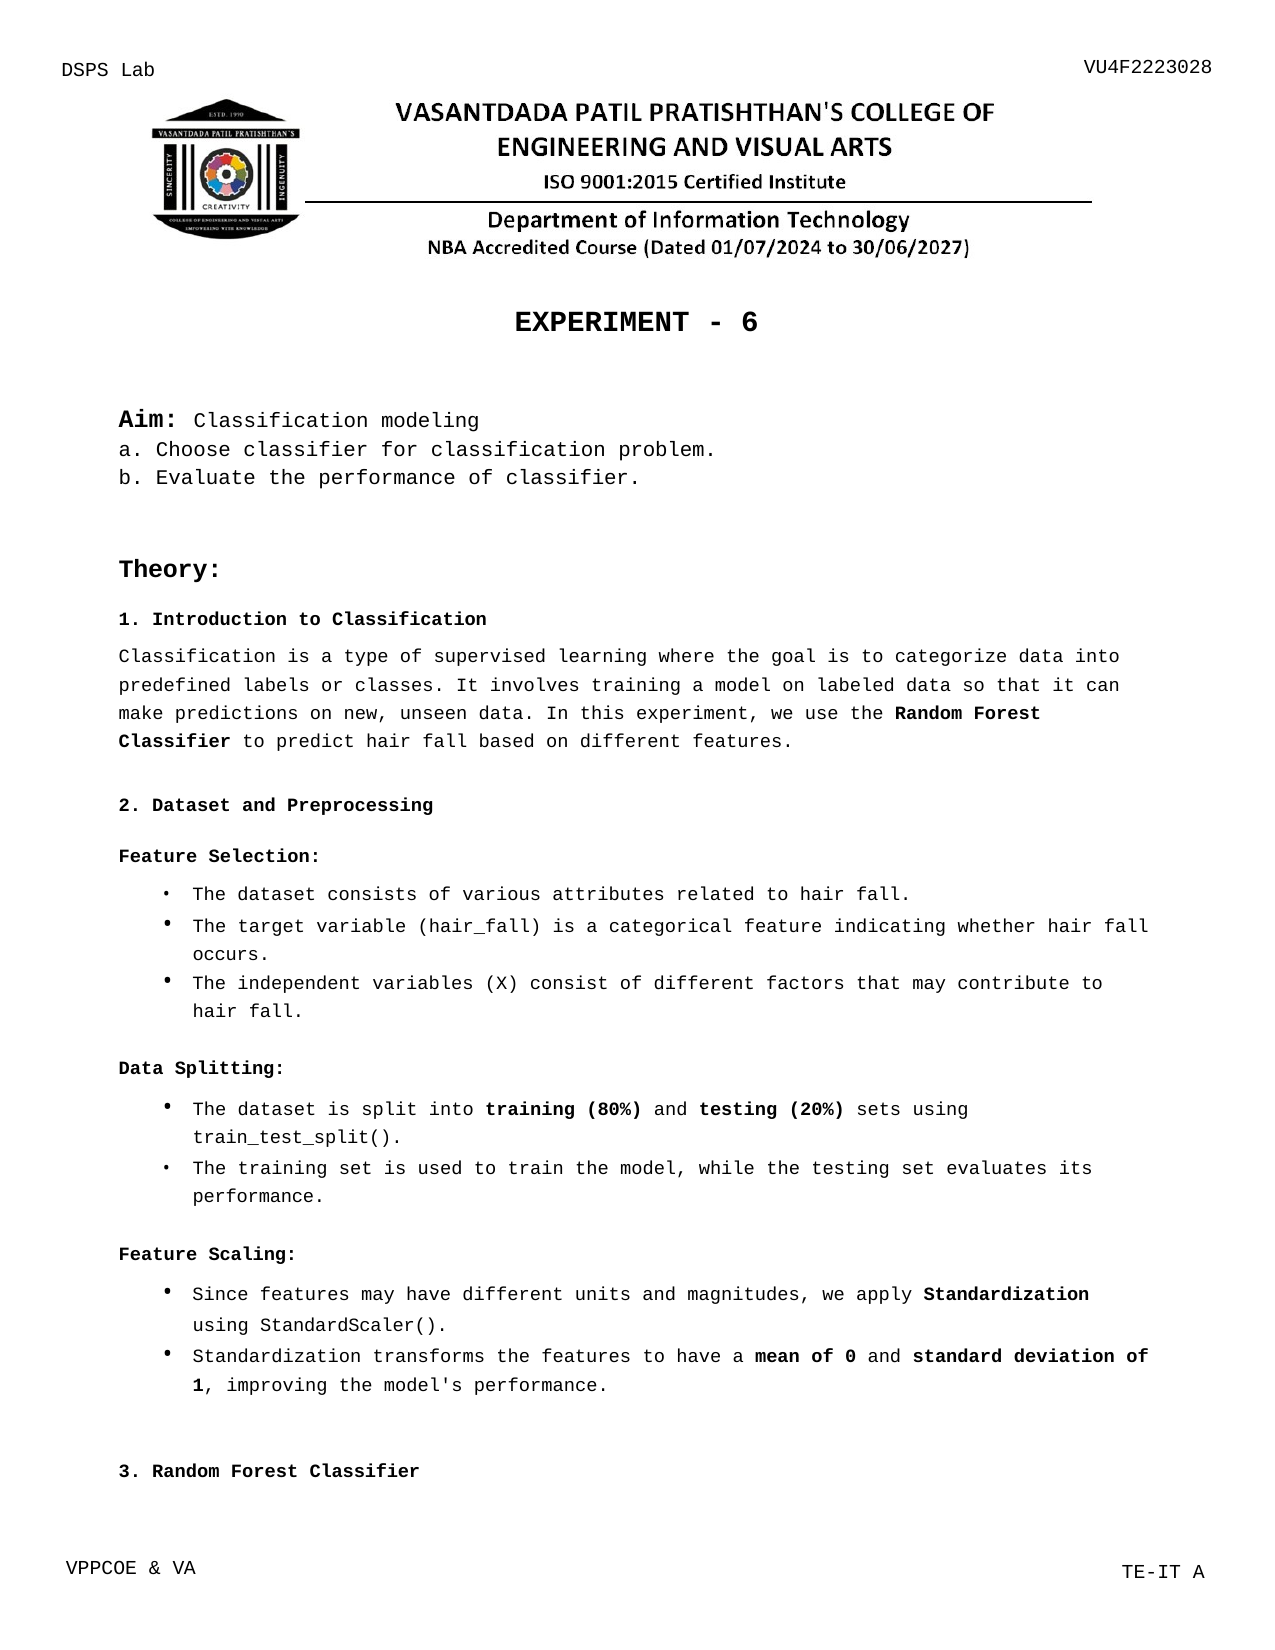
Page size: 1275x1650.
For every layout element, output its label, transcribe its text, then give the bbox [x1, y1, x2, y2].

list The independent variables (X) consist of different factors that may contribute to [163, 971, 1162, 994]
list Standardization transforms the features to have a mean of 0 and standard deviation of 1, improving the model's performance. [163, 1336, 1148, 1397]
list The target variable (hair_fall) is a categorical feature indicating whether hair fall occurs. [163, 905, 1148, 966]
subtitle Feature Scaling: [118, 1244, 1162, 1266]
subtitle Theory: [118, 557, 1162, 585]
subtitle Introduction to Classification [118, 610, 1162, 631]
list The dataset consists of various attributes related to hair fall. [163, 882, 1162, 905]
subtitle Data Splitting: [118, 1059, 1162, 1080]
list Since features may have different units and magnitudes, we apply Standardization [163, 1274, 1162, 1308]
subtitle Dataset and Preprocessing Feature Selection: [118, 766, 433, 868]
title EXPERIMENT - 6 [112, 308, 1161, 341]
text Aim: Classification modeling [118, 407, 1162, 435]
text hair fall. [192, 1001, 1162, 1023]
picture [149, 93, 1094, 259]
subtitle Random Forest Classifier [118, 1462, 1162, 1483]
text Classification is a type of supervised learning where the goal is to categorize data into predefined labels or classes. It involves training a model on labeled data so that it can make predictions on new, unseen data. In this experiment, we use the Random Forest Classifier to predict hair fall based on different features. [118, 647, 1151, 753]
list Evaluate the performance of classifier. [118, 467, 1162, 491]
list The dataset is split into training (80%) and testing (20%) sets using train_test_split(). [163, 1088, 968, 1149]
text using StandardScaler(). [192, 1315, 1162, 1336]
list Choose classifier for classification problem. [118, 439, 1162, 463]
list The training set is used to train the model, while the testing set evaluates its performance. [163, 1154, 1092, 1208]
